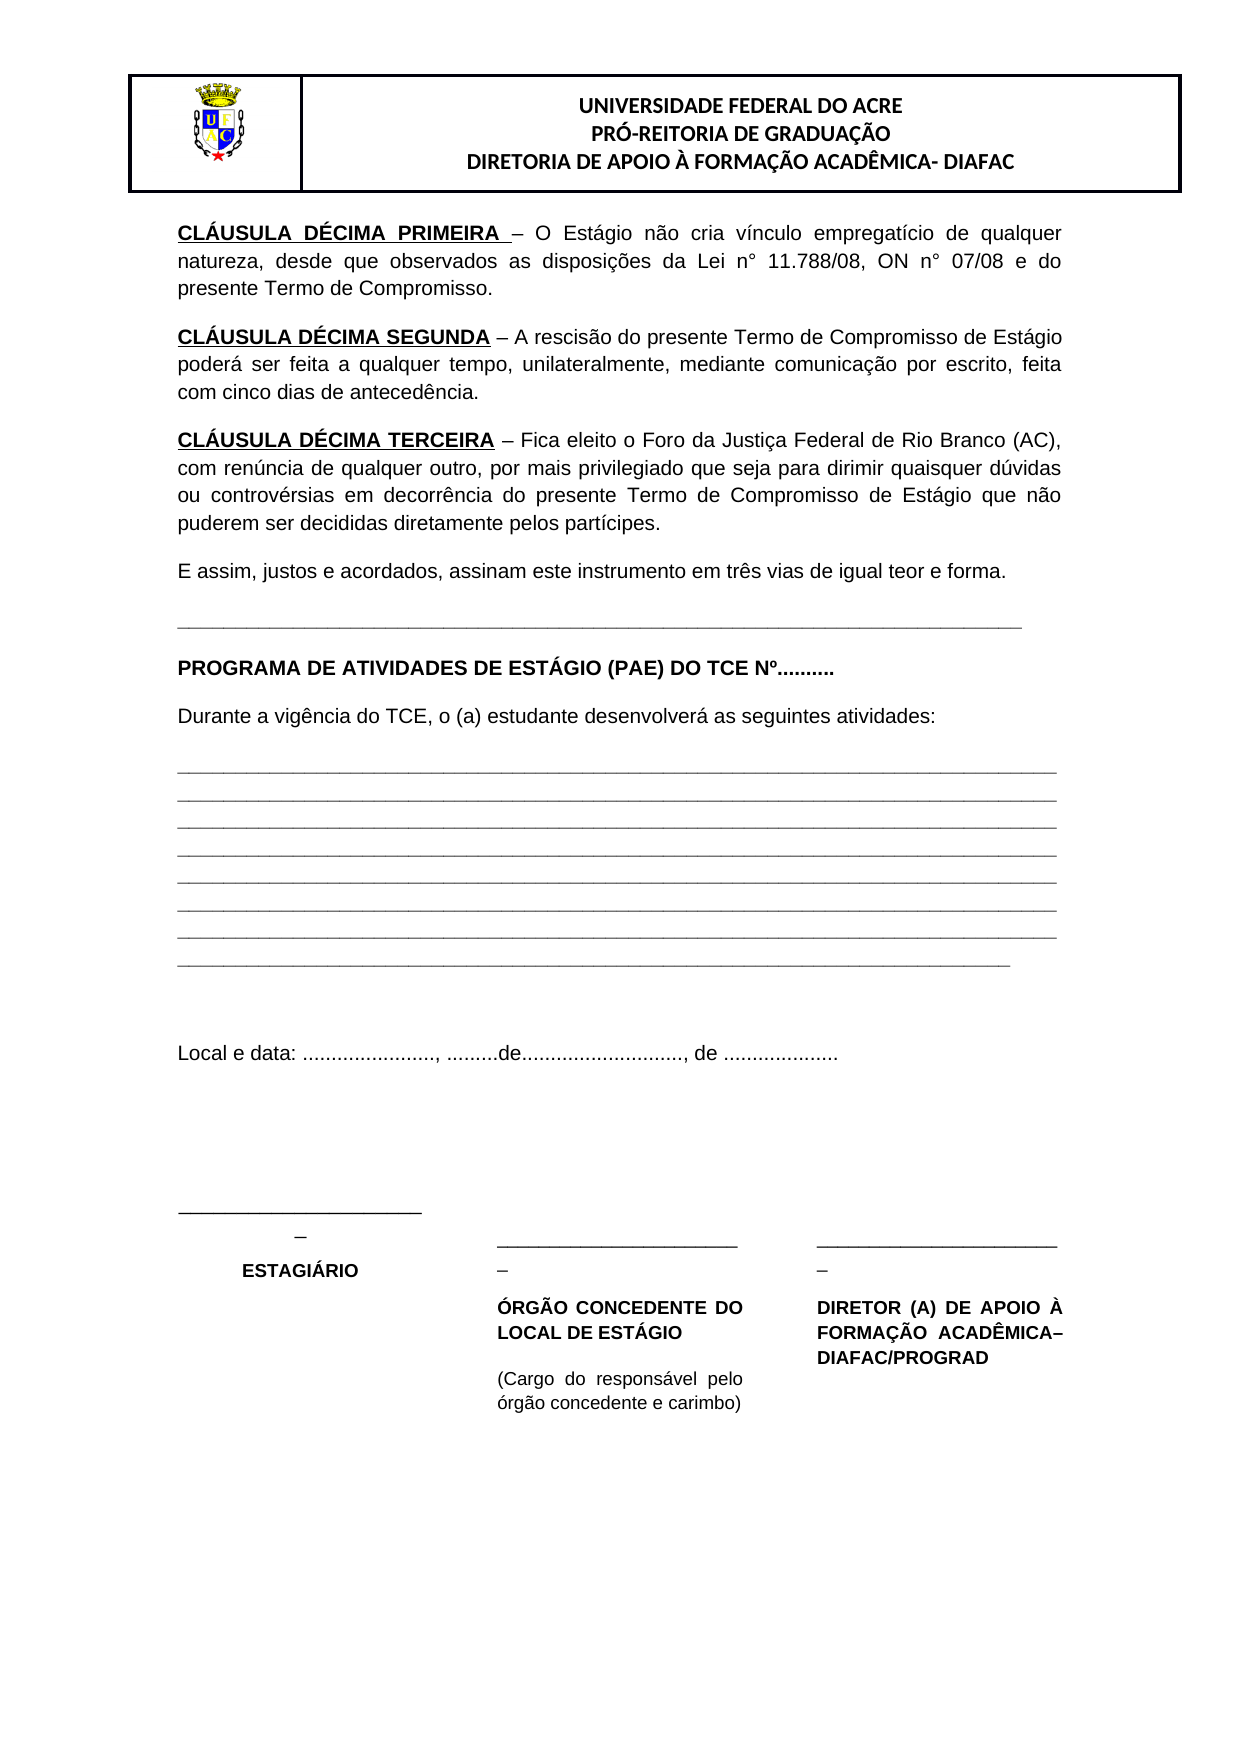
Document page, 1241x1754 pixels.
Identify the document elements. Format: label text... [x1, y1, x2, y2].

text CLÁUSULA DÉCIMA PRIMEIRA – O Estágio não cria vínculo empregatício de qualquer natureza, desde que observados as disposições da Lei n° 11.788/08, ON n° 07/08 e do presente Termo de Compromisso. [177, 221, 1063, 300]
text CLÁUSULA DÉCIMA TERCEIRA – Fica eleito o Foro da Justiça Federal de Rio Branco (AC), com renúncia de qualquer outro, por mais privilegiado que seja para dirimir quaisquer dúvidas ou controvérsias em decorrência do presente Termo de Compromisso de Estágio que não puderem ser decididas diretamente pelos partícipes. [177, 428, 1063, 534]
text ________________________ [497, 1226, 743, 1273]
text ________________________ [817, 1226, 1063, 1273]
text E assim, justos e acordados, assinam este instrumento em três vias de igual teor e forma. [177, 559, 1063, 583]
text DIRETOR (A) DE APOIO À FORMAÇÃO ACADÊMICA–DIAFAC/PROGRAD [817, 1297, 1063, 1368]
text ESTAGIÁRIO [177, 1260, 423, 1281]
text ____________________________________________________________________________________________________________________________________________________________________________________________________________________________________________________________________________________________________________________________________________________________________________________________________________________________________________________________________________________________________________________________________________________________________________________________________________________________ [177, 752, 1063, 968]
text ______________________ [177, 1191, 423, 1239]
text (Cargo do responsável pelo órgão concedente e carimbo) [497, 1367, 743, 1414]
text PROGRAMA DE ATIVIDADES DE ESTÁGIO (PAE) DO TCE Nº.......... [177, 655, 1063, 679]
text CLÁUSULA DÉCIMA SEGUNDA – A rescisão do presente Termo de Compromisso de Estágio poderá ser feita a qualquer tempo, unilateralmente, mediante comunicação por escrito, feita com cinco dias de antecedência. [177, 324, 1063, 403]
text Durante a vigência do TCE, o (a) estudante desenvolverá as seguintes atividades: [177, 704, 1063, 728]
text _________________________________________________________________________ [177, 607, 1063, 631]
text ÓRGÃO CONCEDENTE DO LOCAL DE ESTÁGIO [497, 1297, 743, 1343]
picture [152, 77, 284, 172]
text Local e data: ......................., .........de............................, de .................... [177, 1041, 1063, 1065]
